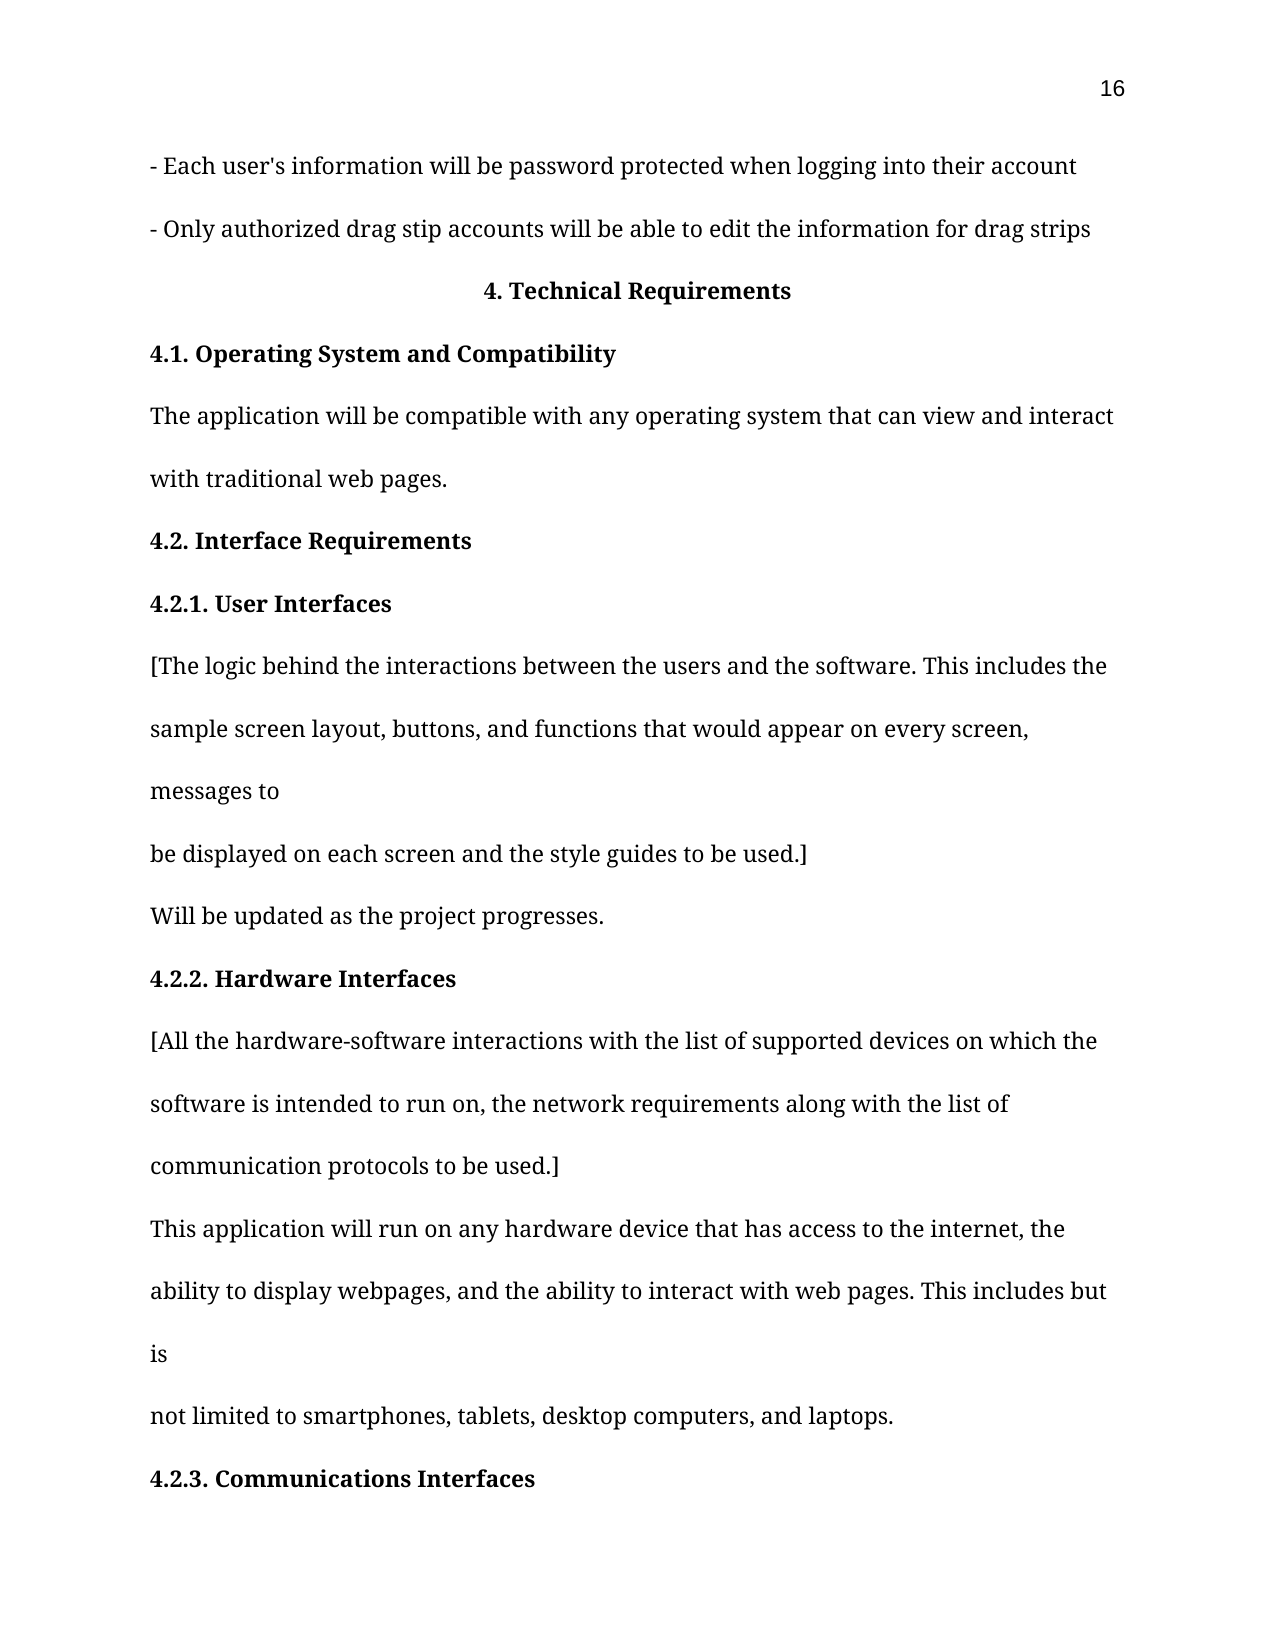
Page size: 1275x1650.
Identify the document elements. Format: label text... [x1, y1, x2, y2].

text [All the hardware-software interactions with the list of supported devices on which the [150, 1025, 1125, 1056]
text 4.2.3. Communications Interfaces [150, 1462, 1125, 1494]
text The application will be compatible with any operating system that can view and interact with traditional web pages. [150, 400, 1125, 494]
text - Each user's information will be password protected when logging into their account [150, 150, 1125, 181]
text sample screen layout, buttons, and functions that would appear on every screen, messages to [150, 712, 1125, 806]
text 4.2.2. Hardware Interfaces [150, 962, 1125, 994]
text 4.1. Operating System and Compatibility [150, 337, 1125, 369]
text communication protocols to be used.] [150, 1150, 1125, 1181]
text 4. Technical Requirements [150, 275, 1125, 306]
text not limited to smartphones, tablets, desktop computers, and laptops. [150, 1400, 1125, 1431]
text - Only authorized drag stip accounts will be able to edit the information for drag strips [150, 212, 1125, 244]
text 4.2.1. User Interfaces [150, 587, 1125, 619]
text 4.2. Interface Requirements [150, 525, 1125, 556]
text be displayed on each screen and the style guides to be used.] [150, 837, 1125, 869]
text This application will run on any hardware device that has access to the internet, the [150, 1212, 1125, 1244]
text ability to display webpages, and the ability to interact with web pages. This includes but is [150, 1275, 1125, 1369]
text [The logic behind the interactions between the users and the software. This includes the [150, 650, 1125, 681]
text software is intended to run on, the network requirements along with the list of [150, 1087, 1125, 1119]
text Will be updated as the project progresses. [150, 900, 1125, 931]
